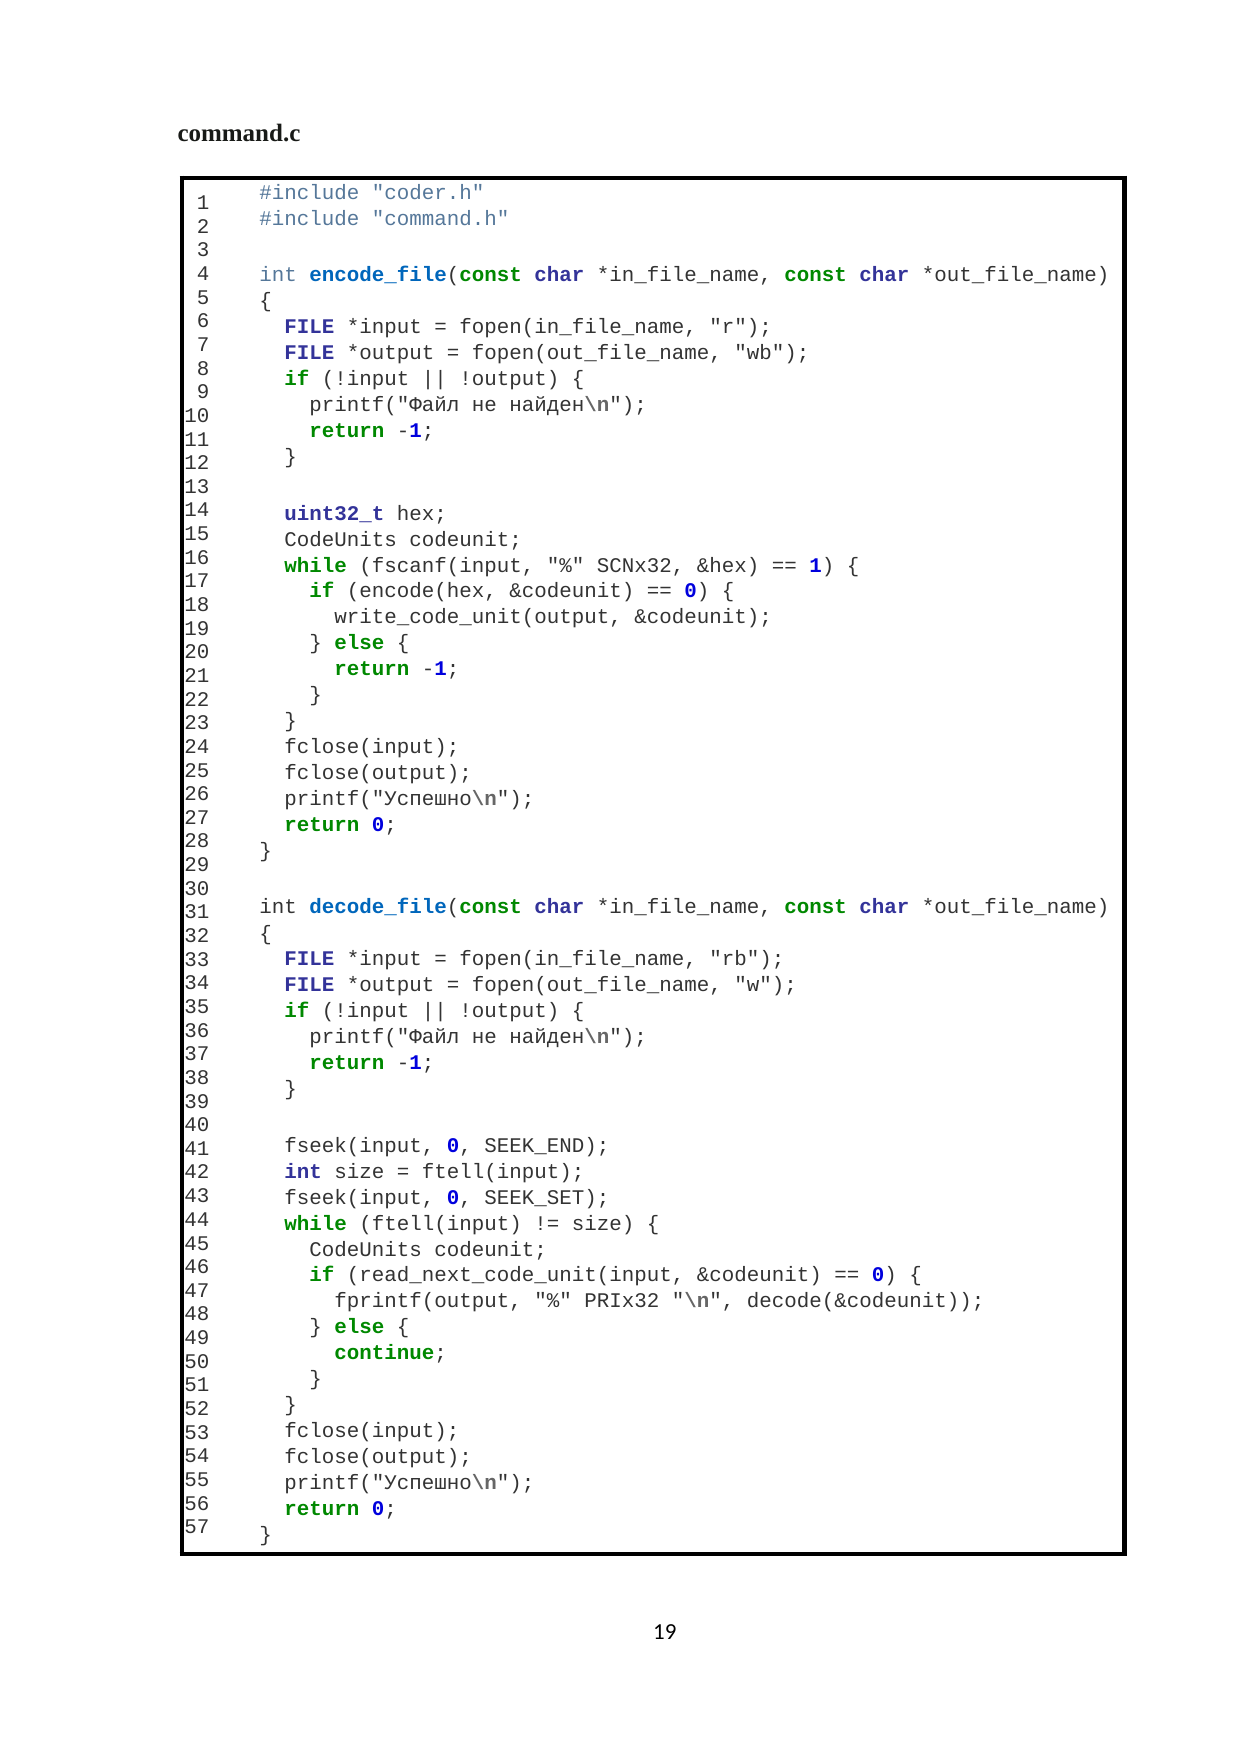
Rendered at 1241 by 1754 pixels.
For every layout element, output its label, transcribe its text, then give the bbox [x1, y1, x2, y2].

table_header 1 2 3 4 5 6 7 8 9 10 11 12 13 14 15 16 17 18 19 20 21 22 23 24 25 26 27 28 29 30 31 32 33 34 35 36 37 38 39 40 41 42 43 44 45 46 47 48 49 50 51 52 53 54 55 56 57 [184, 180, 257, 1552]
table_header #include "coder.h" #include "command.h" int encode_file(const char *in_file_name, const char *out_file_name) { FILE *input = fopen(in_file_name, "r"); FILE *output = fopen(out_file_name, "wb"); if (!input || !output) { printf("Файл не найден\n"); return -1; } uint32_t hex; CodeUnits codeunit; while (fscanf(input, "%" SCNx32, &hex) == 1) { if (encode(hex, &codeunit) == 0) { write_code_unit(output, &codeunit); } else { return -1; } } fclose(input); fclose(output); printf("Успешно\n"); return 0; } int decode_file(const char *in_file_name, const char *out_file_name) { FILE *input = fopen(in_file_name, "rb"); FILE *output = fopen(out_file_name, "w"); if (!input || !output) { printf("Файл не найден\n"); return -1; } fseek(input, 0, SEEK_END); int size = ftell(input); fseek(input, 0, SEEK_SET); while (ftell(input) != size) { CodeUnits codeunit; if (read_next_code_unit(input, &codeunit) == 0) { fprintf(output, "%" PRIx32 "\n", decode(&codeunit)); } else { continue; } } fclose(input); fclose(output); printf("Успешно\n"); return 0; } [257, 180, 1122, 1552]
text command.c [177, 118, 1152, 147]
